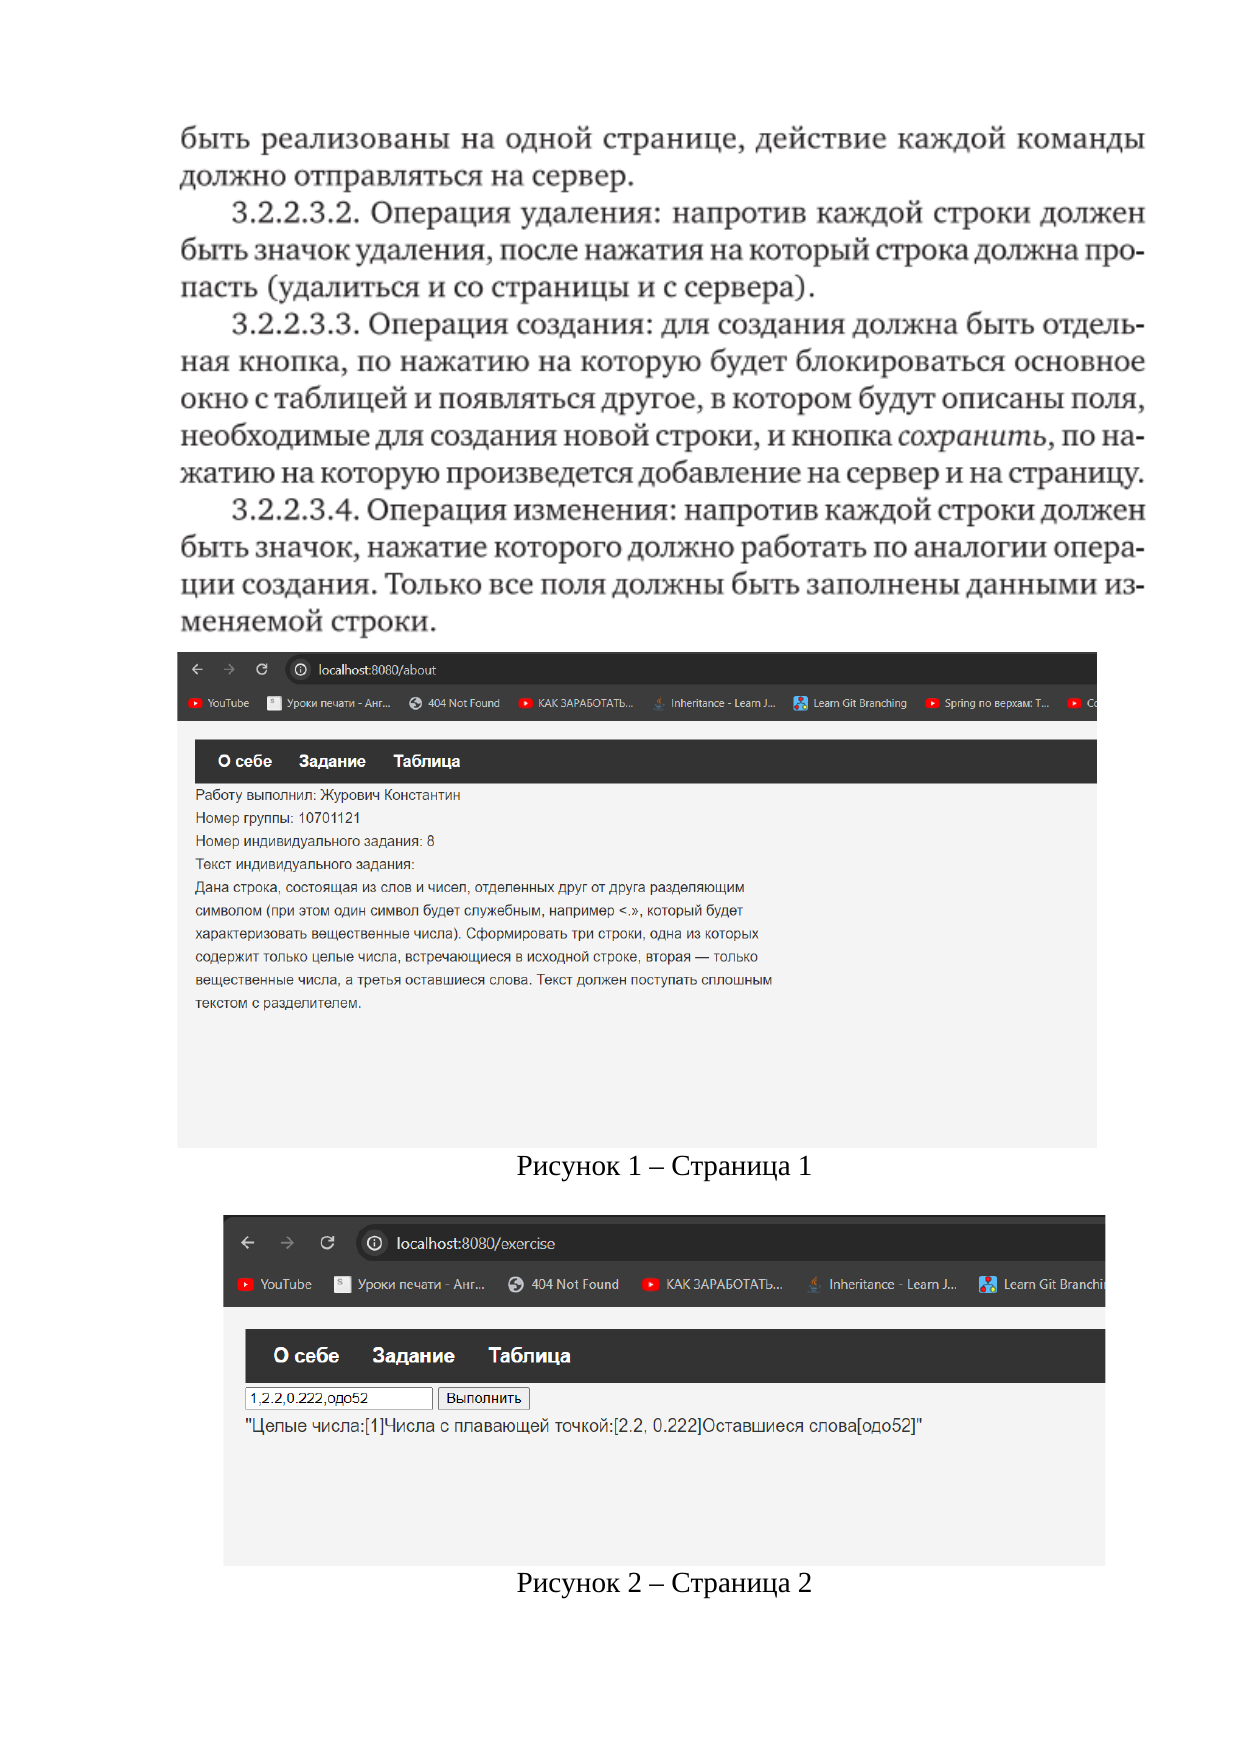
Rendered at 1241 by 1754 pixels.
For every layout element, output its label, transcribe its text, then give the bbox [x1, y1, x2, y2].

picture [177, 118, 1152, 640]
text Рисунок 2 – Страница 2 [177, 1565, 1152, 1599]
picture [223, 1215, 1106, 1566]
picture [177, 652, 1097, 1148]
text Рисунок 1 – Страница 1 [177, 1148, 1152, 1181]
